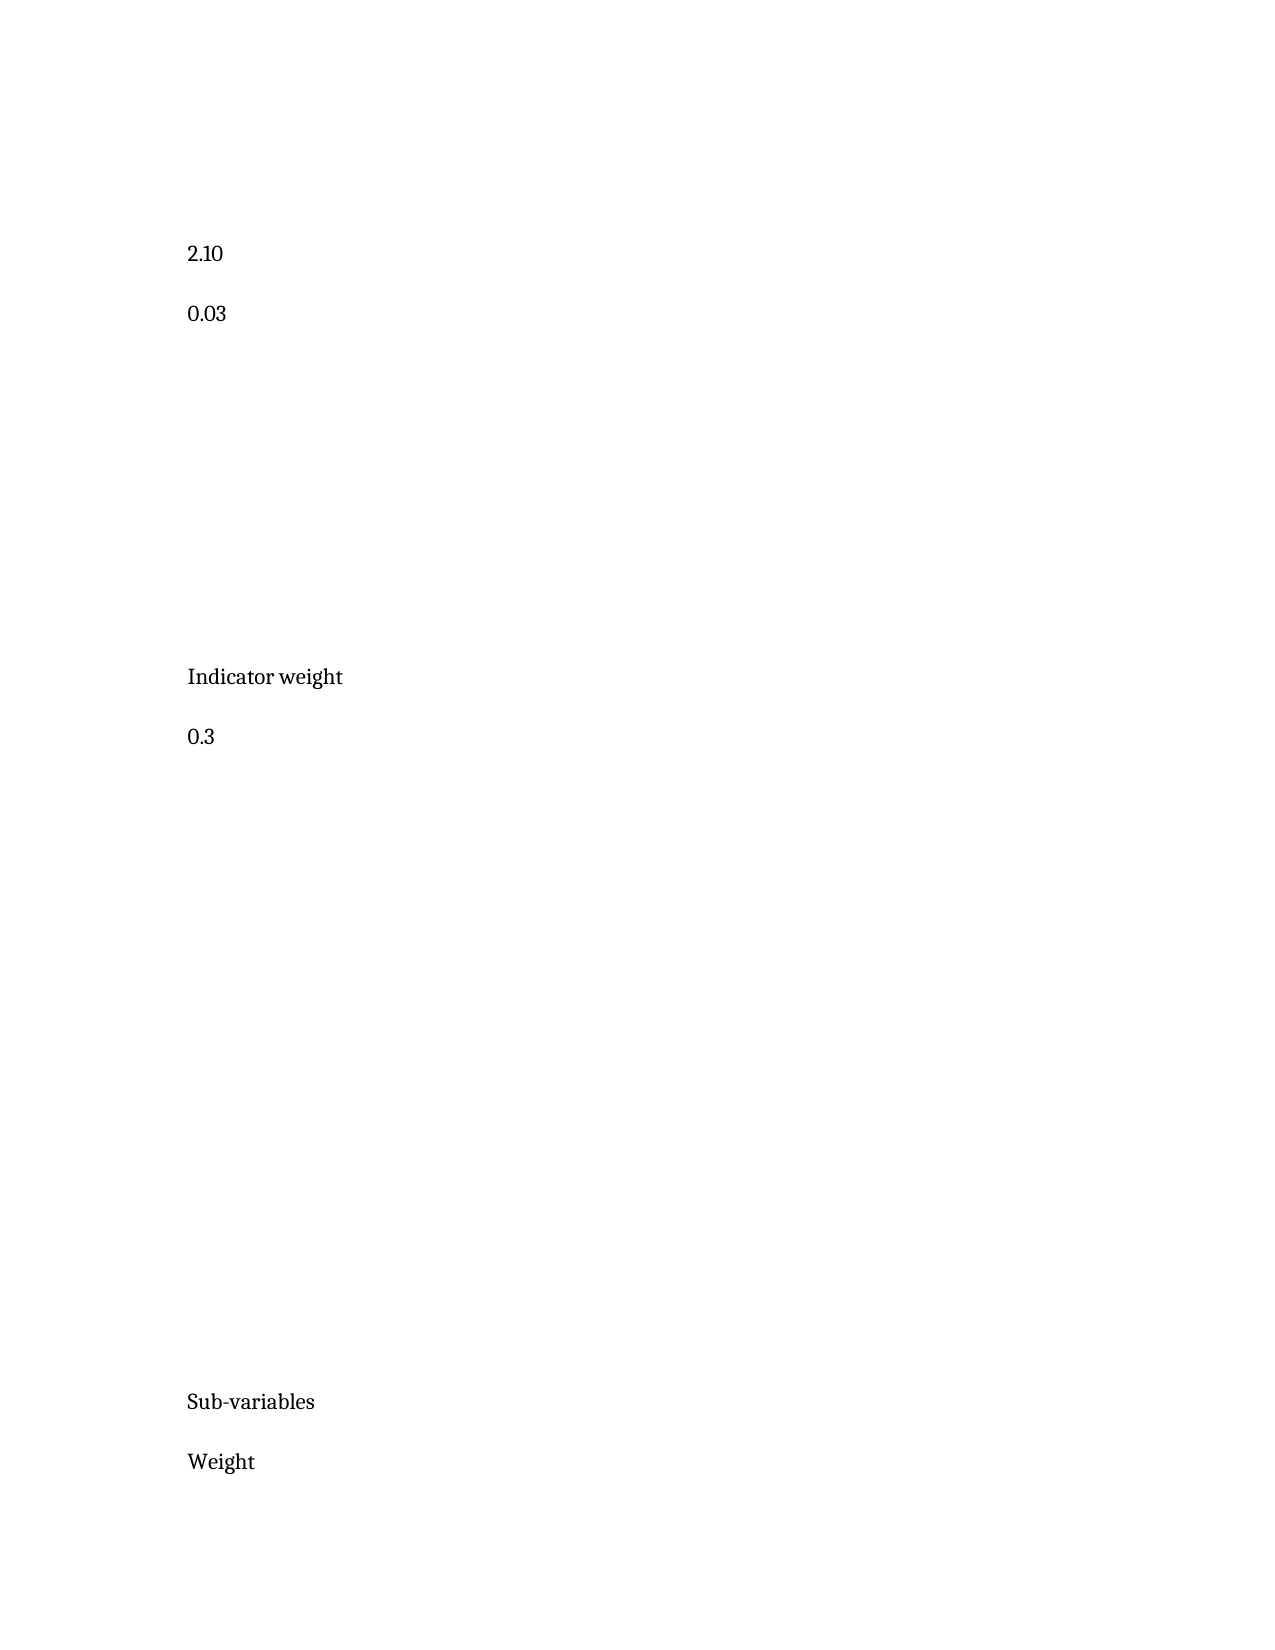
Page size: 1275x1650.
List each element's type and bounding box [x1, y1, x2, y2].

text [187, 150, 1087, 1475]
